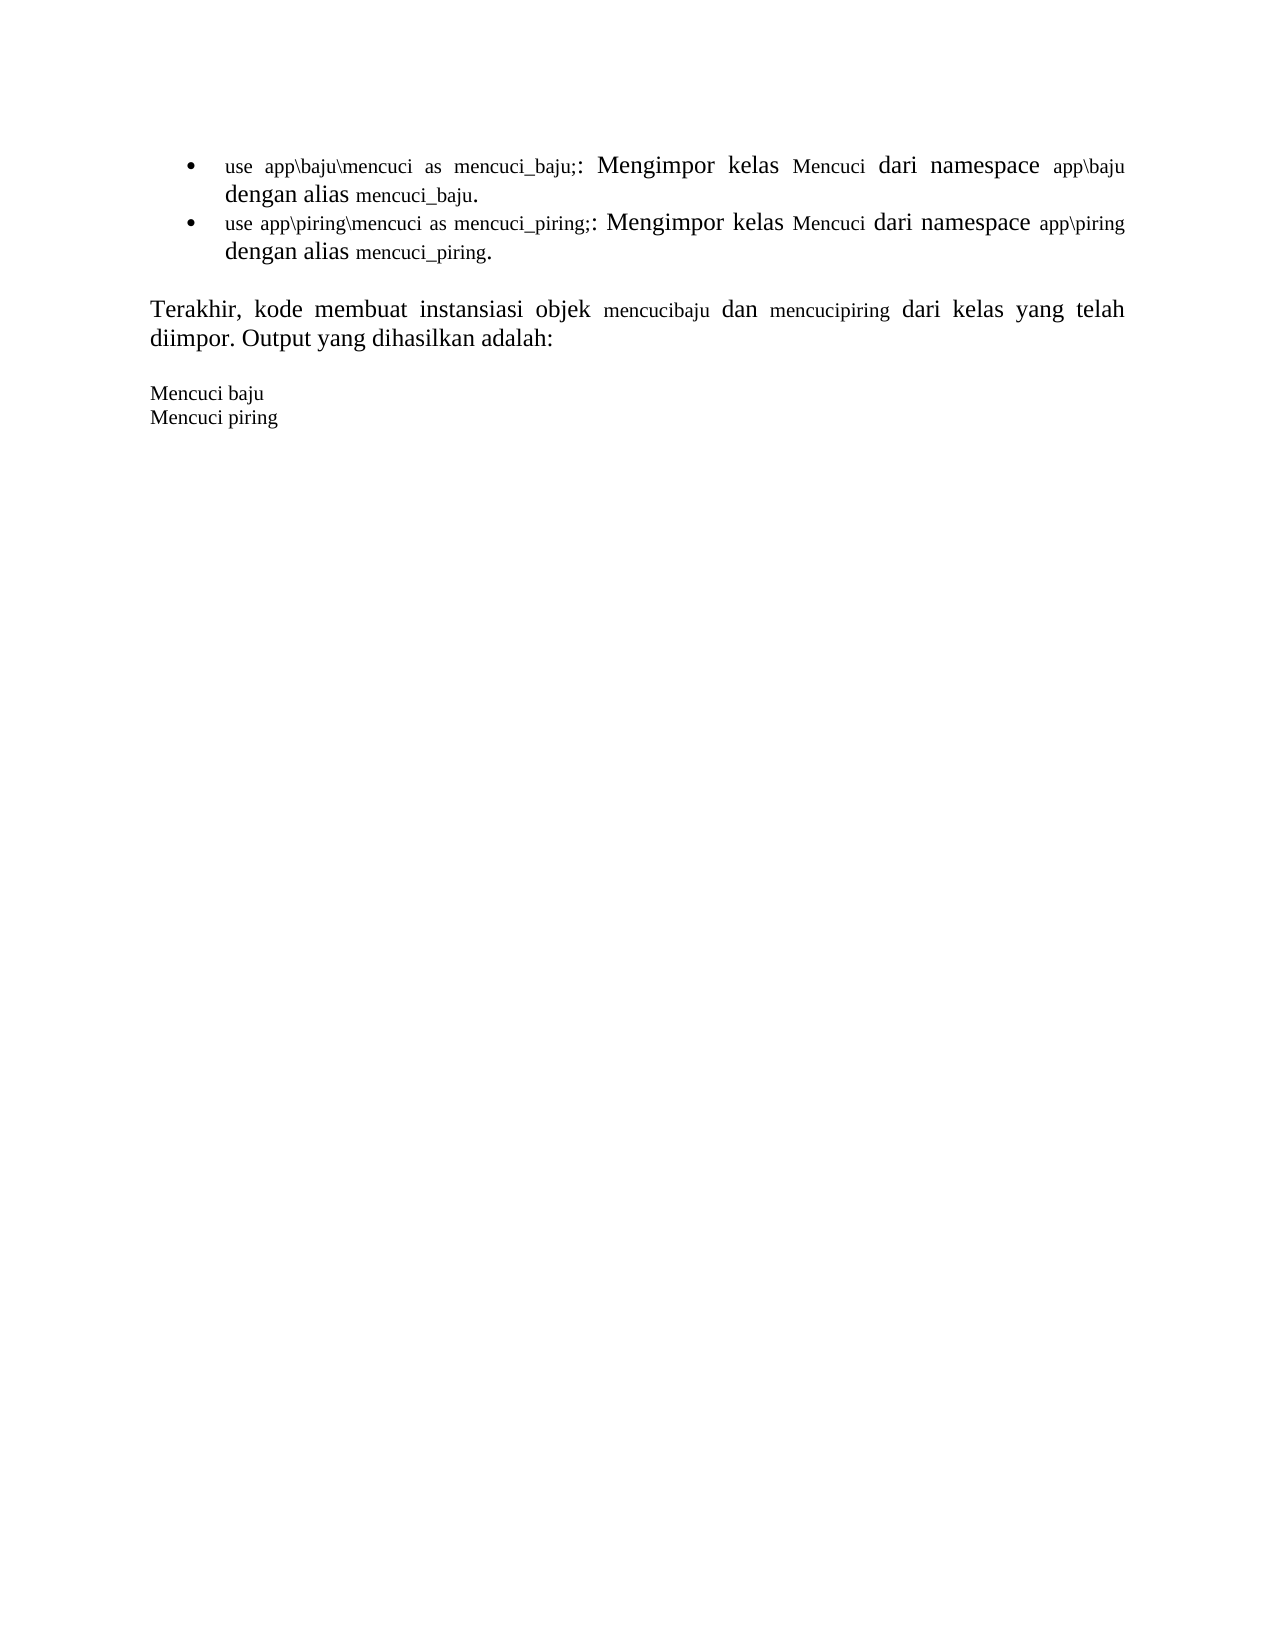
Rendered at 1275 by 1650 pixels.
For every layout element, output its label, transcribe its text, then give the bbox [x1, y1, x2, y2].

text Mencuci piring [150, 405, 1125, 429]
list use app\piring\mencuci as mencuci_piring;: Mengimpor kelas Mencuci dari namespace app\piring dengan alias mencuci_piring. [187, 207, 1125, 265]
text Mencuci baju [150, 381, 1125, 405]
text Terakhir, kode membuat instansiasi objek mencucibaju dan mencucipiring dari kelas yang telah diimpor. Output yang dihasilkan adalah: [150, 294, 1125, 352]
list use app\baju\mencuci as mencuci_baju;: Mengimpor kelas Mencuci dari namespace app\baju dengan alias mencuci_baju. [187, 150, 1125, 207]
